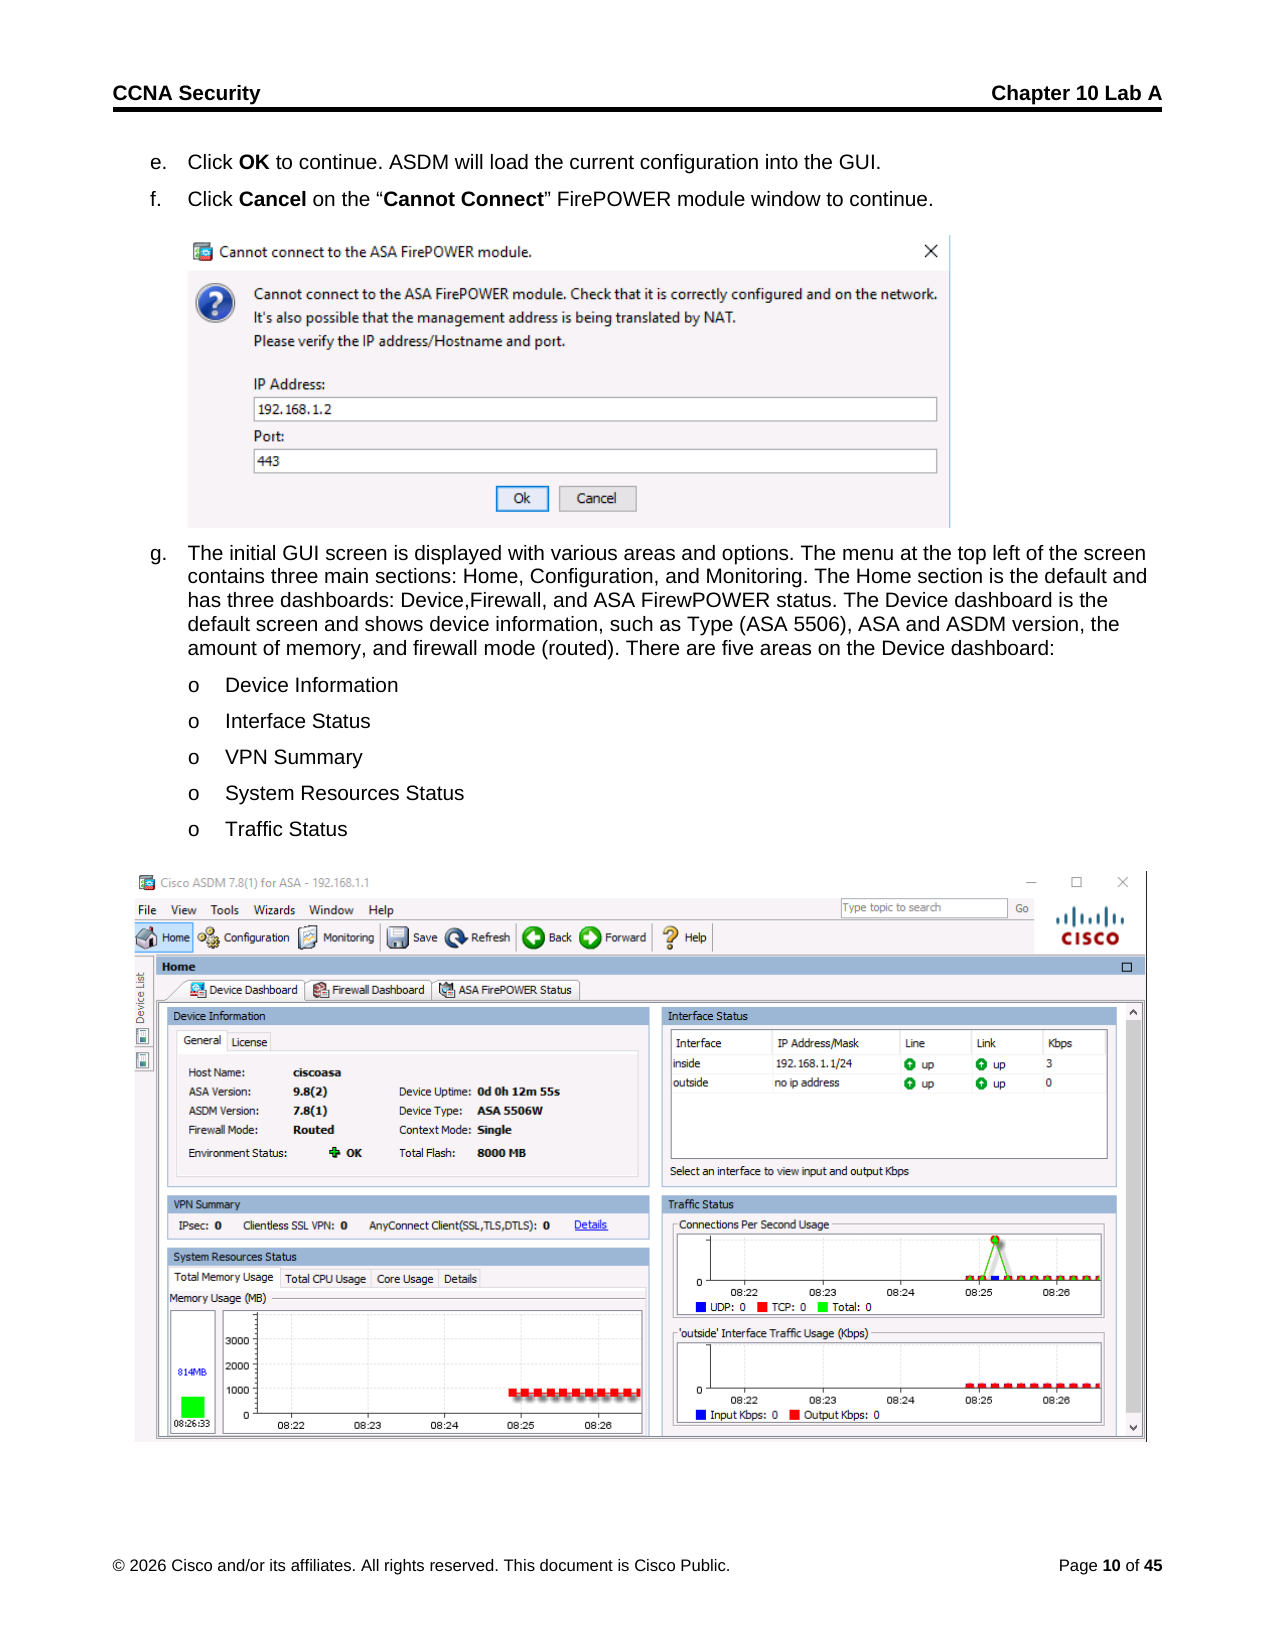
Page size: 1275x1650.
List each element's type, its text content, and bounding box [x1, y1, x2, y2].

list Click OK to continue. ASDM will load the current configuration into the GUI. [150, 150, 1162, 174]
text The initial GUI screen is displayed with various areas and options. The menu at the top left of the screen contains three main sections: Home, Configuration, and Monitoring. The Home section is the default and has three dashboards: Device,Firewall, and ASA FirewPOWER status. The Device dashboard is the default screen and shows device information, such as Type (ASA 5506), ASA and ASDM version, the amount of memory, and firewall mode (routed). There are five areas on the Device dashboard: [150, 540, 1162, 660]
text Interface Status [187, 709, 1162, 734]
picture [134, 871, 1147, 1442]
text VPN Summary [187, 744, 1162, 770]
text Traffic Status [187, 816, 1162, 842]
text System Resources Status [187, 781, 1162, 806]
picture [187, 235, 951, 528]
text Device Information [187, 673, 1162, 698]
text Click Cancel on the “Cannot Connect” FirePOWER module window to continue. [150, 186, 1162, 210]
